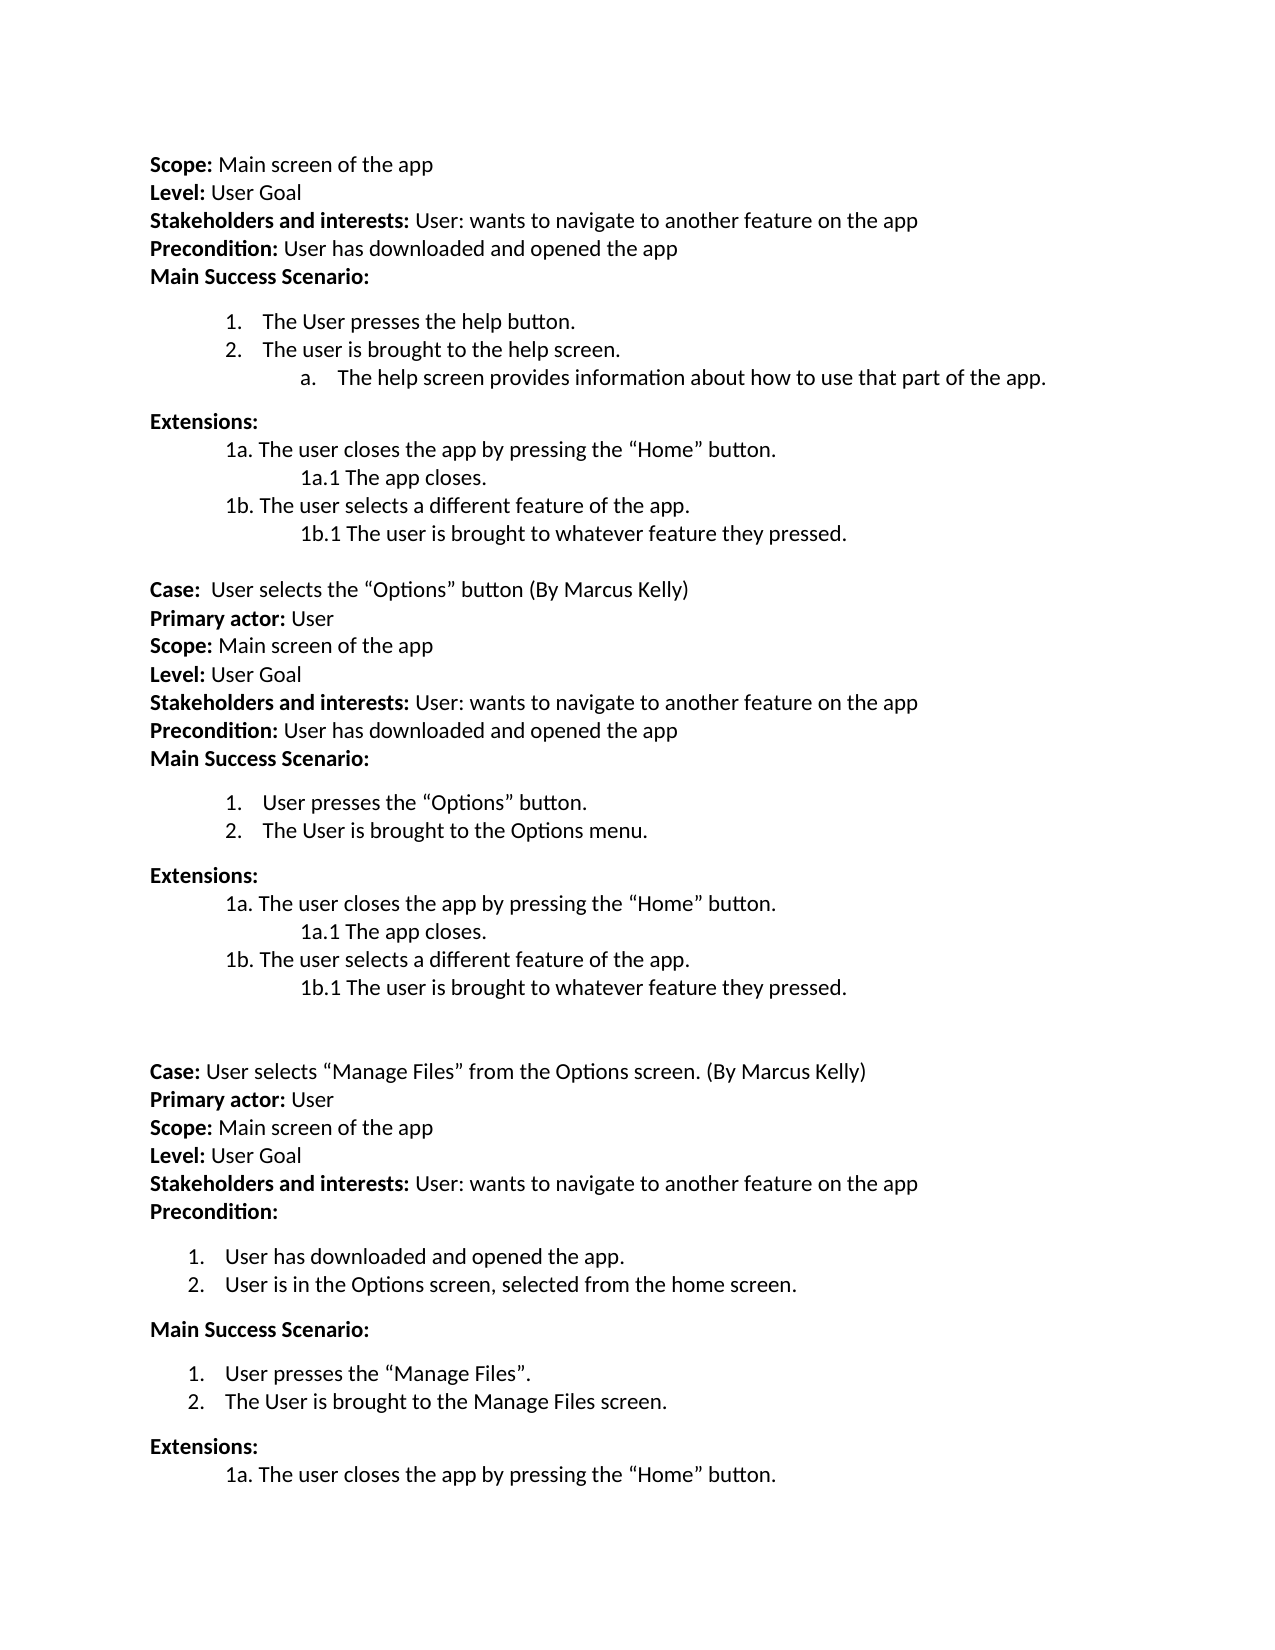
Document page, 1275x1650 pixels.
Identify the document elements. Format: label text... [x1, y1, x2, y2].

text Stakeholders and interests: User: wants to navigate to another feature on the app [150, 206, 1125, 234]
list The help screen provides information about how to use that part of the app. [300, 363, 1125, 391]
text Precondition: User has downloaded and opened the app [150, 234, 1125, 262]
text Scope: Main screen of the app [150, 632, 1125, 660]
text Stakeholders and interests: User: wants to navigate to another feature on the app [150, 1169, 1125, 1197]
text Scope: Main screen of the app [150, 1113, 1125, 1141]
text 1b. The user selects a different feature of the app. [150, 945, 1125, 973]
list The user is brought to the help screen. [225, 335, 1125, 363]
list User is in the Options screen, selected from the home screen. [187, 1270, 1125, 1298]
text Level: User Goal [150, 1141, 1125, 1169]
text Case: User selects “Manage Files” from the Options screen. (By Marcus Kelly) [150, 1057, 1125, 1085]
text Extensions: [150, 407, 1125, 436]
text Level: User Goal [150, 660, 1125, 688]
text Precondition: [150, 1197, 1125, 1225]
list The User is brought to the Manage Files screen. [187, 1387, 1125, 1416]
list User presses the “Manage Files”. [187, 1359, 1125, 1387]
text Extensions: [150, 861, 1125, 889]
text Level: User Goal [150, 178, 1125, 206]
text 1b. The user selects a different feature of the app. [150, 492, 1125, 519]
text 1b.1 The user is brought to whatever feature they pressed. [150, 973, 1125, 1001]
text Stakeholders and interests: User: wants to navigate to another feature on the app [150, 688, 1125, 716]
list User has downloaded and opened the app. [187, 1242, 1125, 1270]
text 1b.1 The user is brought to whatever feature they pressed. [150, 519, 1125, 548]
list User presses the “Options” button. [225, 788, 1125, 816]
text Main Success Scenario: [150, 744, 1125, 772]
text Main Success Scenario: [150, 1315, 1125, 1343]
list The User presses the help button. [225, 307, 1125, 335]
text 1a.1 The app closes. [150, 917, 1125, 945]
text Primary actor: User [150, 604, 1125, 632]
text 1a.1 The app closes. [150, 463, 1125, 492]
text Case: User selects the “Options” button (By Marcus Kelly) [150, 576, 1125, 604]
text Extensions: [150, 1432, 1125, 1460]
text Precondition: User has downloaded and opened the app [150, 716, 1125, 744]
text Main Success Scenario: [150, 262, 1125, 290]
text Primary actor: User [150, 1085, 1125, 1113]
text 1a. The user closes the app by pressing the “Home” button. [150, 889, 1125, 917]
text 1a. The user closes the app by pressing the “Home” button. [150, 436, 1125, 463]
text 1a. The user closes the app by pressing the “Home” button. [150, 1460, 1125, 1488]
text Scope: Main screen of the app [150, 150, 1125, 178]
list The User is brought to the Options menu. [225, 816, 1125, 844]
